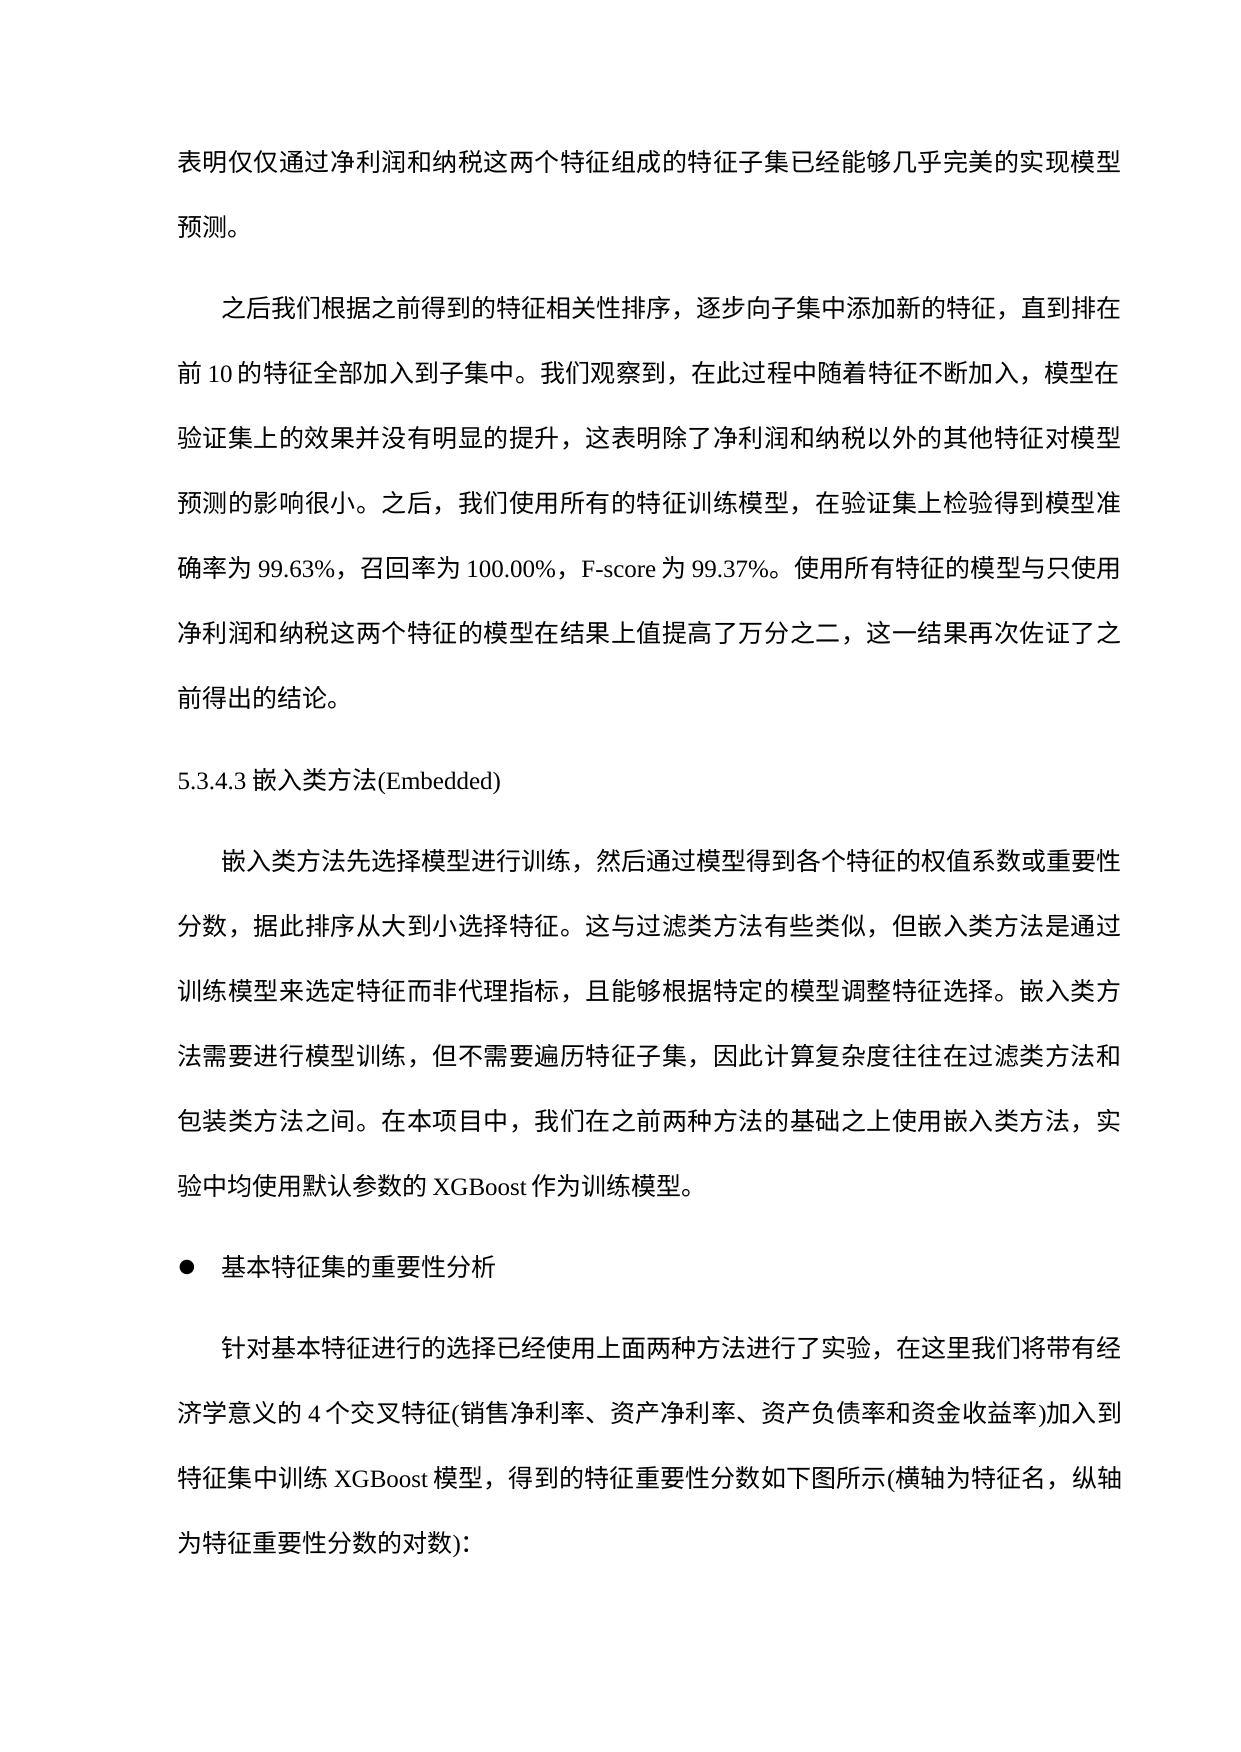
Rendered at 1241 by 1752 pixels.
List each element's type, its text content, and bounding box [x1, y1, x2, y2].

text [177, 128, 1122, 258]
text 嵌入类方法先选择模型进行训练，然后通过模型得到各个特征的权值系数或重要性分数，据此排序从大到小选择特征。这与过滤类方法有些类似，但嵌入类方法是通过训练模型来选定特征而非代理指标，且能够根据特定的模型调整特征选择。嵌入类方法需要进行模型训练，但不需要遍历特征子集，因此计算复杂度往往在过滤类方法和包装类方法之间。在本项目中，我们在之前两种方法的基础之上使用嵌入类方法，实验中均使用默认参数的XGBoost作为训练模型。 [177, 827, 1122, 1217]
text 针对基本特征进行的选择已经使用上面两种方法进行了实验，在这里我们将带有经济学意义的4个交叉特征(销售净利率、资产净利率、资产负债率和资金收益率)加入到特征集中训练XGBoost模型，得到的特征重要性分数如下图所示(横轴为特征名，纵轴为特征重要性分数的对数)： [177, 1314, 1122, 1574]
text 5.3.4.3 嵌入类方法(Embedded) [177, 746, 1122, 811]
list 基本特征集的重要性分析 [177, 1233, 1122, 1298]
text 之后我们根据之前得到的特征相关性排序，逐步向子集中添加新的特征，直到排在前10的特征全部加入到子集中。我们观察到，在此过程中随着特征不断加入，模型在验证集上的效果并没有明显的提升，这表明除了净利润和纳税以外的其他特征对模型预测的影响很小。之后，我们使用所有的特征训练模型，在验证集上检验得到模型准确率为99.63%，召回率为100.00%，F-score为99.37%。使用所有特征的模型与只使用净利润和纳税这两个特征的模型在结果上值提高了万分之二，这一结果再次佐证了之前得出的结论。 [177, 274, 1122, 729]
